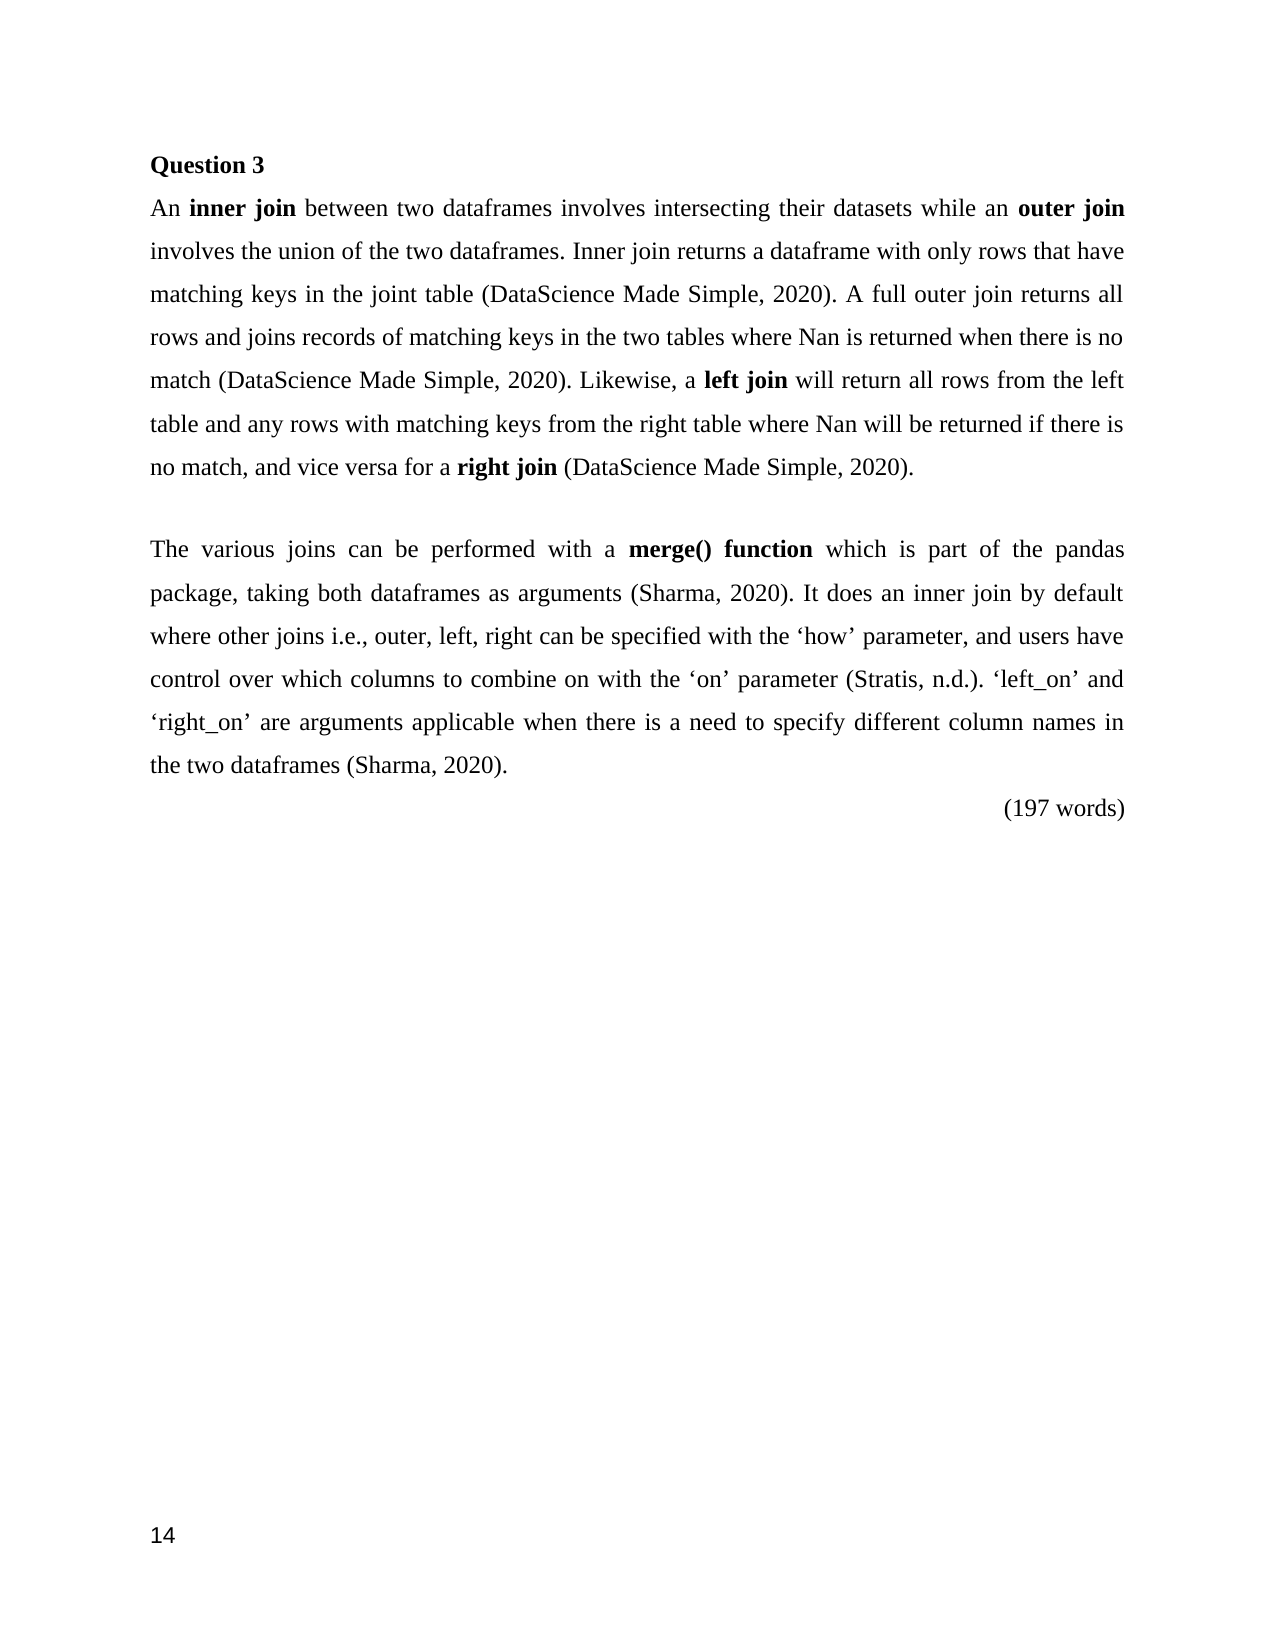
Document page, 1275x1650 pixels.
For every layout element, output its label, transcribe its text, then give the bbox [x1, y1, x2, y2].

text Question 3 [150, 150, 1125, 179]
text (197 words) [150, 793, 1125, 822]
text The various joins can be performed with a merge() function which is part of the pandas package, taking both dataframes as arguments (Sharma, 2020). It does an inner join by default where other joins i.e., outer, left, right can be specified with the ‘how’ parameter, and users have control over which columns to combine on with the ‘on’ parameter (Stratis, n.d.). ‘left_on’ and ‘right_on’ are arguments applicable when there is a need to specify different column names in the two dataframes (Sharma, 2020). [150, 534, 1125, 779]
text An inner join between two dataframes involves intersecting their datasets while an outer join involves the union of the two dataframes. Inner join returns a dataframe with only rows that have matching keys in the joint table (DataScience Made Simple, 2020). A full outer join returns all rows and joins records of matching keys in the two tables where Nan is returned when there is no match (DataScience Made Simple, 2020). Likewise, a left join will return all rows from the left table and any rows with matching keys from the right table where Nan will be returned if there is no match, and vice versa for a right join (DataScience Made Simple, 2020). [150, 193, 1125, 481]
